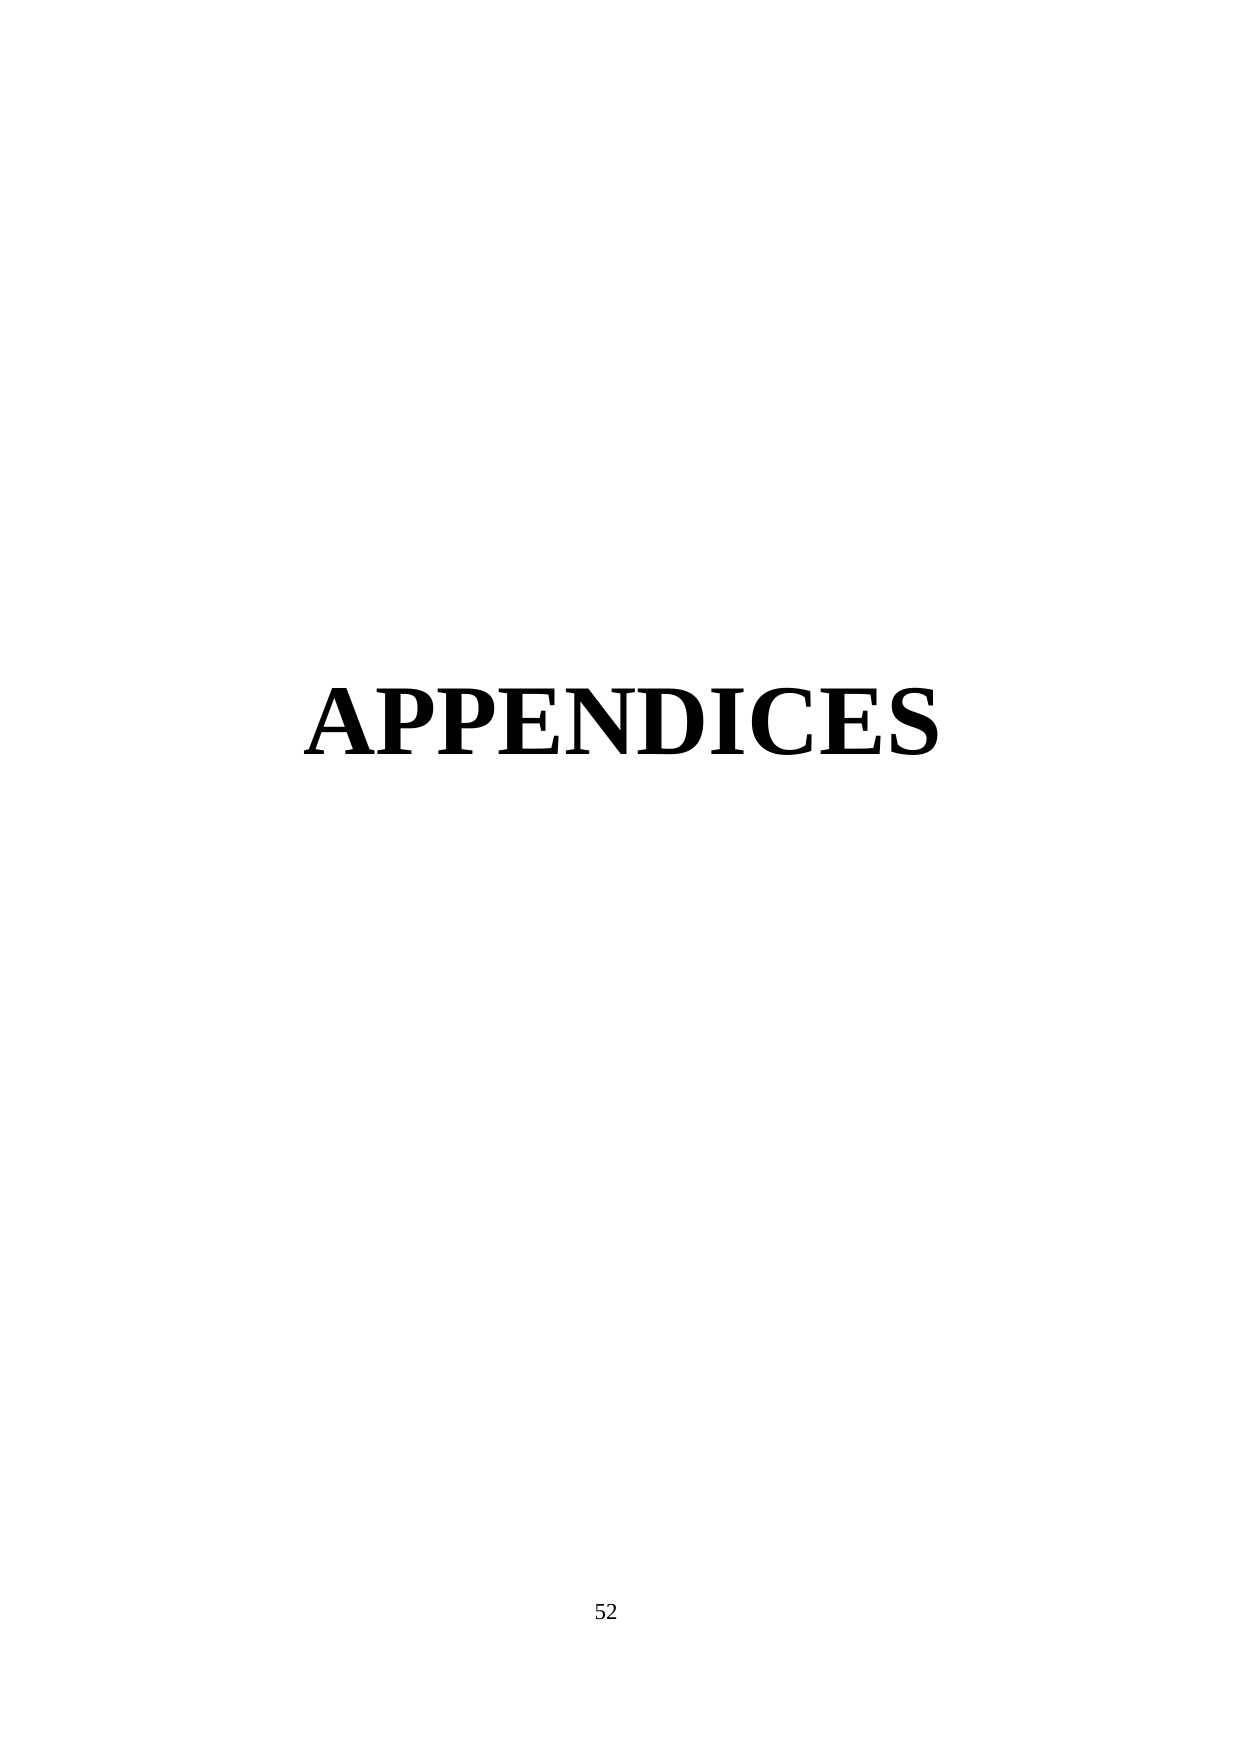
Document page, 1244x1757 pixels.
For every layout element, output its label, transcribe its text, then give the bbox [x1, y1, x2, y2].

text APPENDICES [74, 661, 942, 776]
